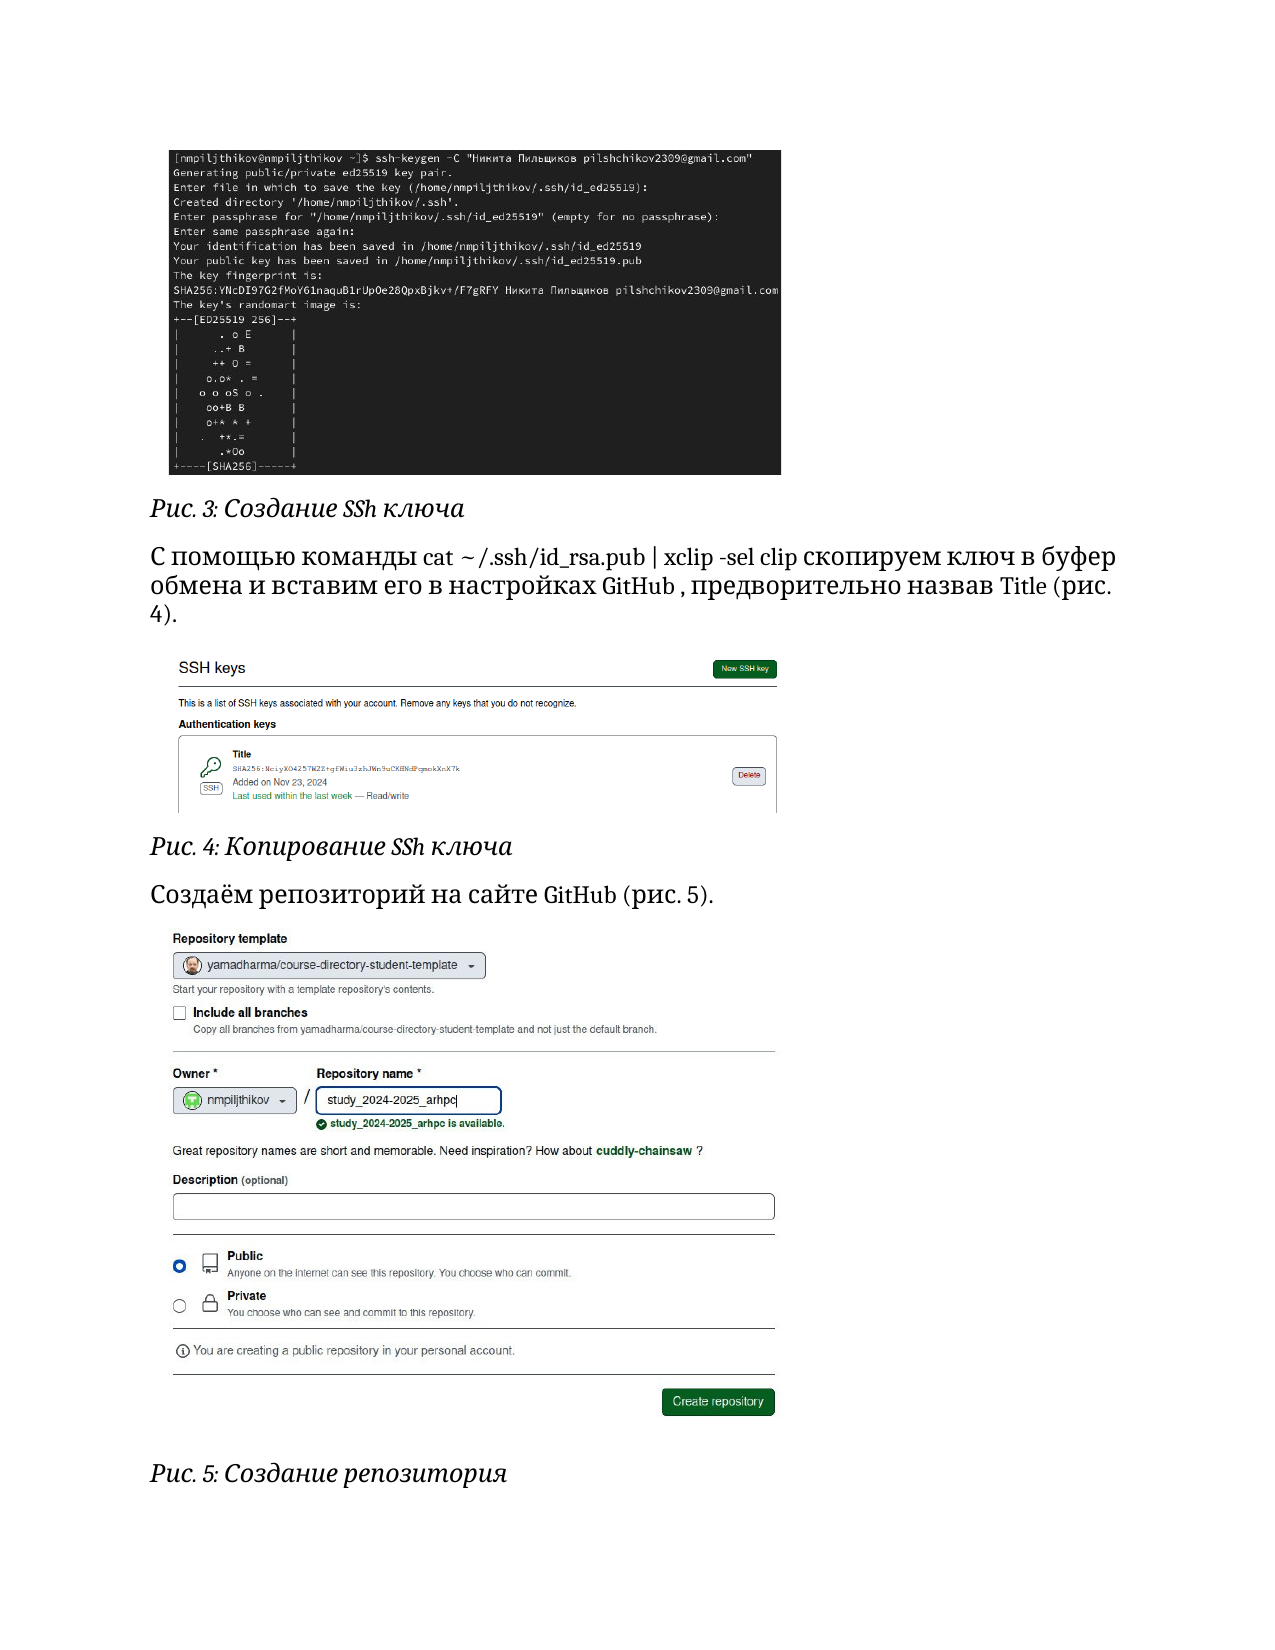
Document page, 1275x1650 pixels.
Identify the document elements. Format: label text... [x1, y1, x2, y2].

text Рис. 5: Создание репозитория [150, 1460, 1125, 1489]
text Рис. 3: Создание SSh ключа [150, 495, 1125, 524]
picture [168, 647, 782, 813]
text Создаём репозиторий на сайте GitHub (рис. 5). [150, 881, 1125, 909]
text Рис. 4: Копирование SSh ключа [150, 833, 1125, 862]
picture [168, 928, 782, 1439]
picture [168, 150, 782, 475]
text С помощью команды cat ~/.ssh/id_rsa.pub | xclip -sel clip скопируем ключ в буфер обмена и вставим его в настройках GitHub , предворительно назвав Title (рис. 4). [150, 543, 1125, 629]
